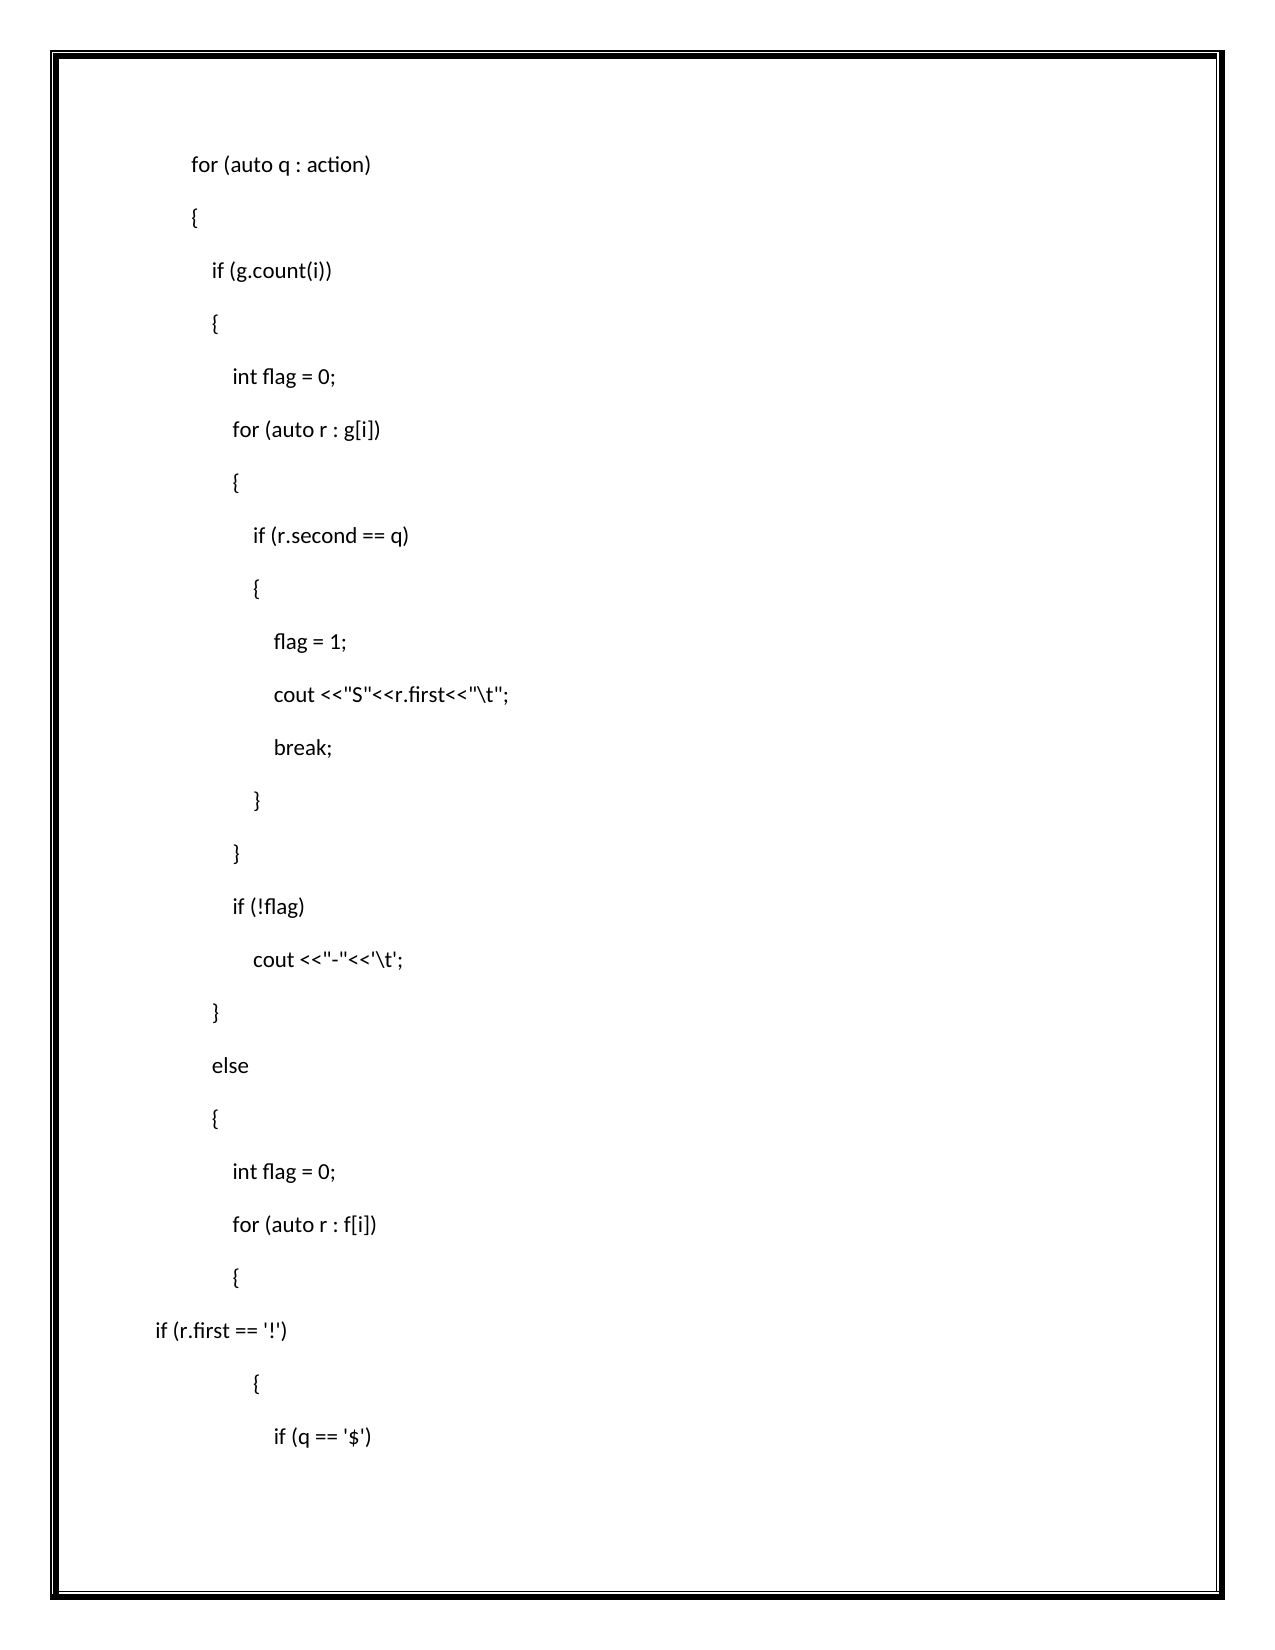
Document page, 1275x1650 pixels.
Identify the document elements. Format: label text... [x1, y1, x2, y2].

text break; [150, 733, 1125, 761]
text for (auto r : g[i]) [150, 415, 1125, 443]
text { [150, 309, 1125, 337]
text } [150, 786, 1125, 814]
text { [150, 468, 1125, 496]
text int flag = 0; [150, 1157, 1125, 1185]
text if (r.second == q) [150, 521, 1125, 549]
text { [150, 574, 1125, 602]
text if (g.count(i)) [150, 256, 1125, 284]
text cout <<"S"<<r.first<<"\t"; [150, 680, 1125, 708]
text { [150, 1263, 1125, 1291]
text { [150, 1369, 1125, 1397]
text { [150, 203, 1125, 231]
text int flag = 0; [150, 362, 1125, 390]
text if (r.first == '!') [150, 1316, 1125, 1344]
text flag = 1; [150, 627, 1125, 655]
text for (auto r : f[i]) [150, 1210, 1125, 1238]
text cout <<"-"<<'\t'; [150, 945, 1125, 973]
text if (!flag) [150, 892, 1125, 920]
text if (q == '$') [150, 1422, 1125, 1451]
text { [150, 1104, 1125, 1132]
text } [150, 998, 1125, 1026]
text } [150, 839, 1125, 867]
text for (auto q : action) [150, 150, 1125, 178]
text else [150, 1051, 1125, 1079]
